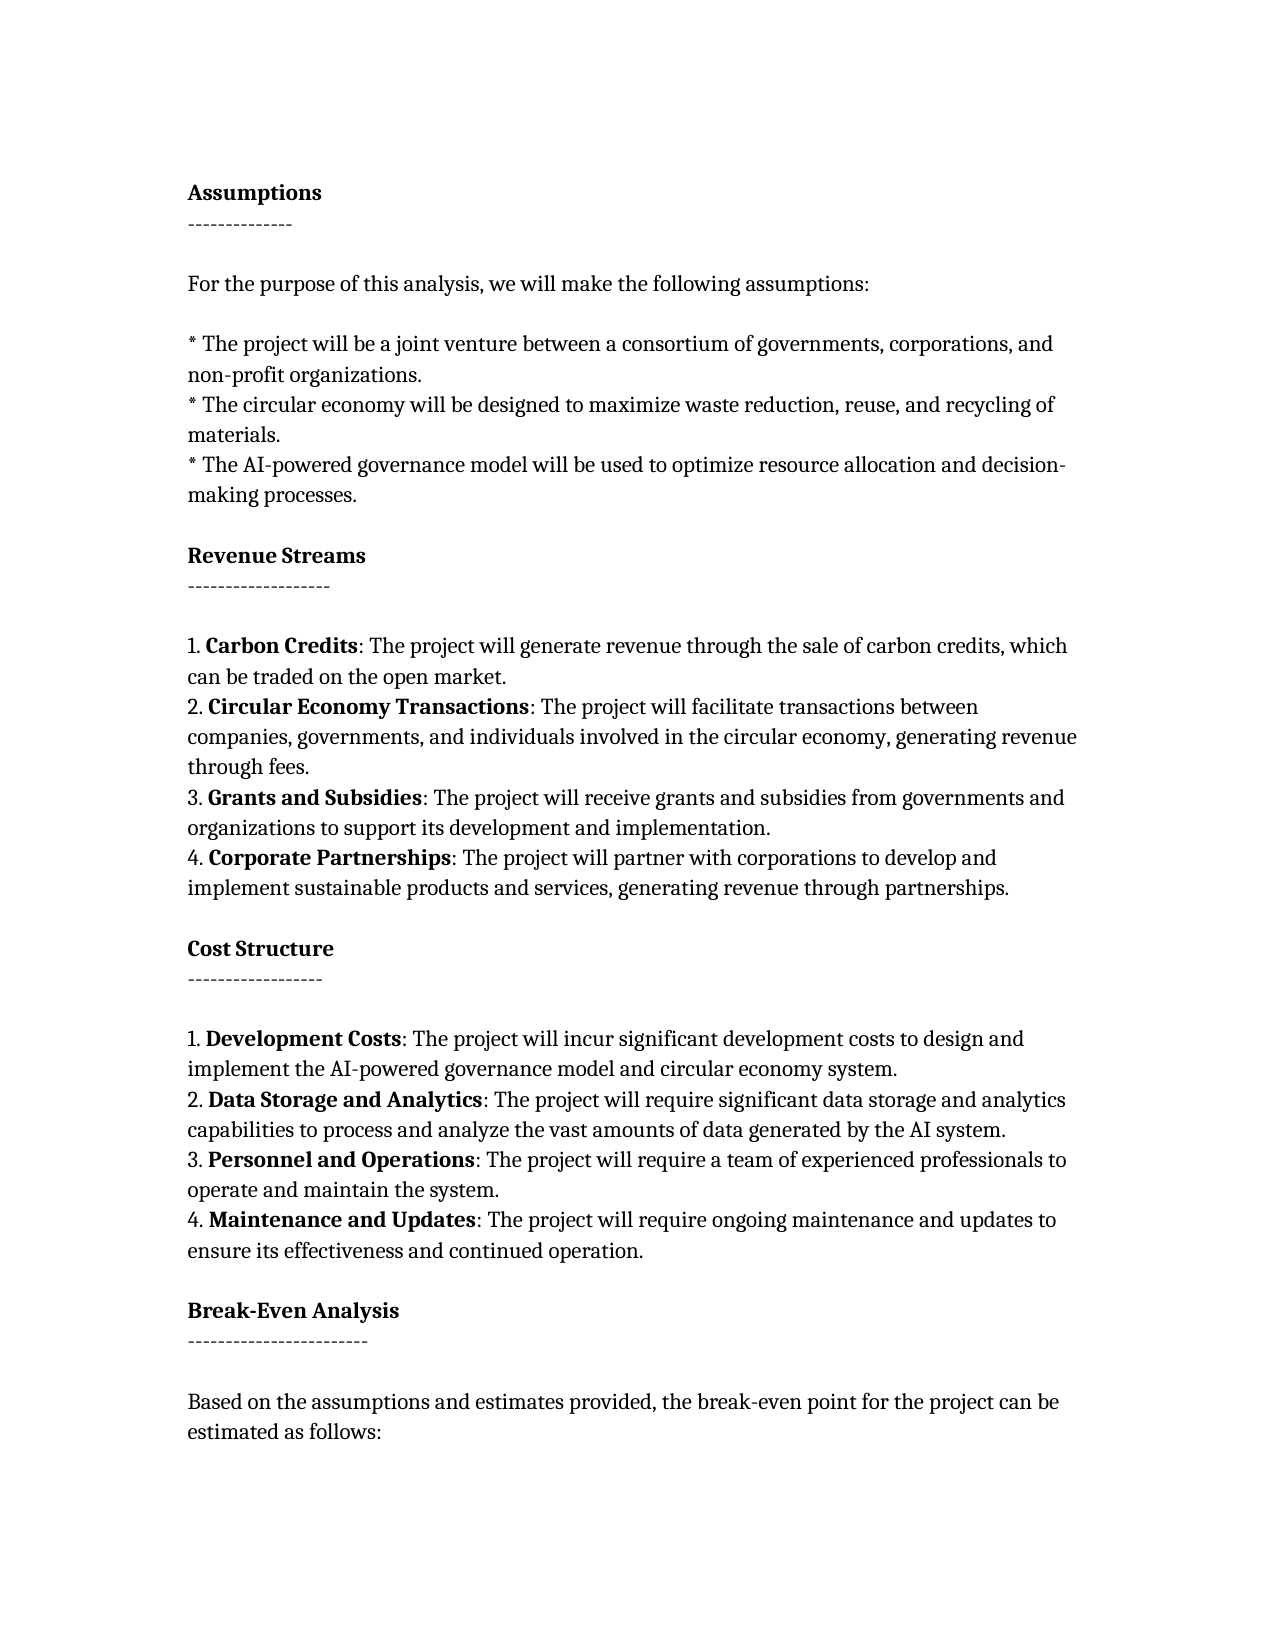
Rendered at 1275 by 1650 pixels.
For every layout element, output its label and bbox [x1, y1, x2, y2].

text [187, 150, 1087, 1475]
